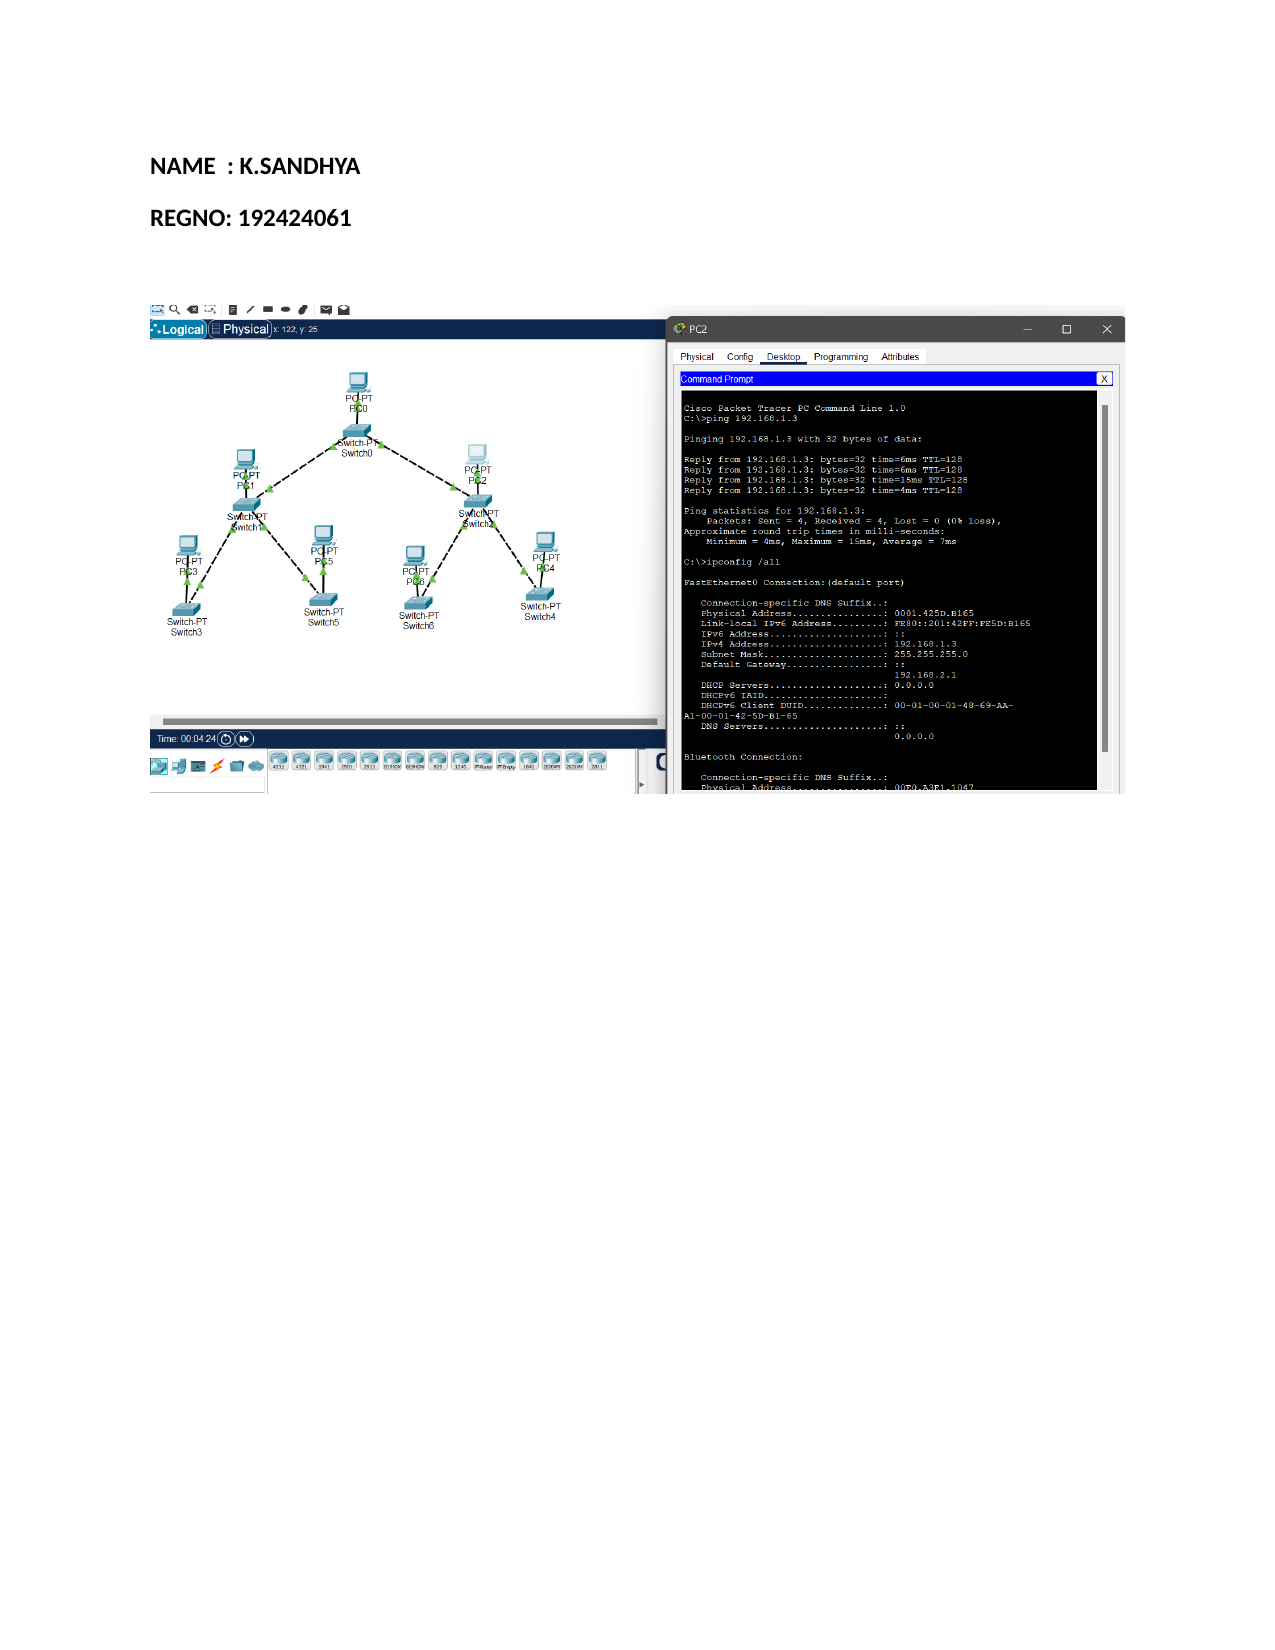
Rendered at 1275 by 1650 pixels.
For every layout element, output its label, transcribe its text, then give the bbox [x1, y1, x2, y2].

text REGNO: 192424061 [150, 202, 1125, 232]
text NAME : K.SANDHYA [150, 150, 1125, 181]
picture [150, 305, 1125, 794]
